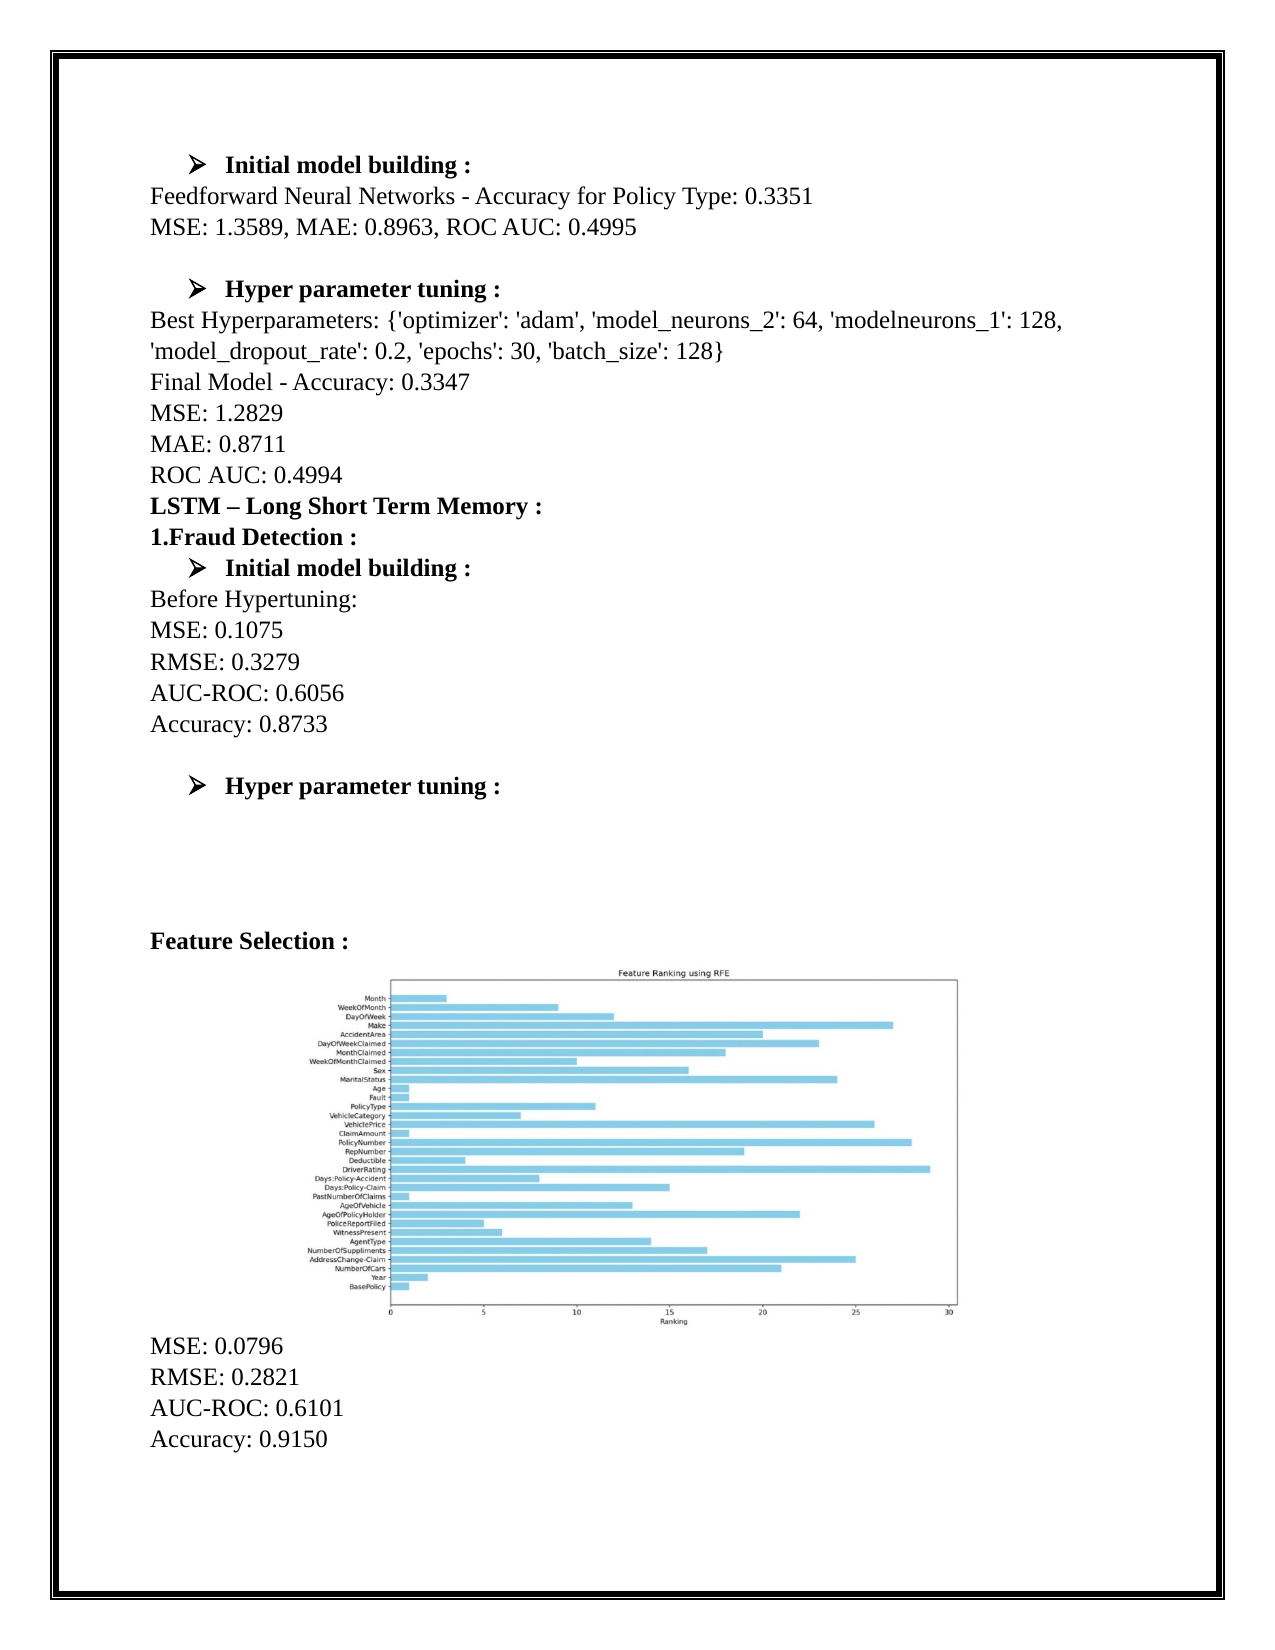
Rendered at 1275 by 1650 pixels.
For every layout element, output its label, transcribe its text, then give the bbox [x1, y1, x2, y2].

text Feedforward Neural Networks - Accuracy for Policy Type: 0.3351 [150, 181, 1125, 210]
list Initial model building : [187, 553, 1125, 582]
text Accuracy: 0.9150 [150, 1424, 1125, 1453]
list Hyper parameter tuning : [187, 771, 1125, 799]
text AUC-ROC: 0.6101 [150, 1393, 1125, 1422]
text MSE: 1.2829 [150, 398, 1125, 427]
text 1.Fraud Detection : [150, 522, 1125, 551]
text LSTM – Long Short Term Memory : [150, 491, 1125, 520]
list Hyper parameter tuning : [187, 274, 1125, 303]
text Best Hyperparameters: {'optimizer': 'adam', 'model_neurons_2': 64, 'modelneurons_1': 128, 'model_dropout_rate': 0.2, 'epochs': 30, 'batch_size': 128} [150, 305, 1125, 365]
picture [299, 957, 976, 1329]
text RMSE: 0.3279 [150, 647, 1125, 675]
text Feature Selection : [150, 926, 1125, 955]
text Before Hypertuning: [150, 584, 1125, 613]
text ROC AUC: 0.4994 [150, 460, 1125, 489]
text MSE: 1.3589, MAE: 0.8963, ROC AUC: 0.4995 [150, 212, 1125, 241]
text AUC-ROC: 0.6056 [150, 678, 1125, 706]
list Initial model building : [187, 150, 1125, 179]
text MSE: 0.1075 [150, 616, 1125, 644]
text RMSE: 0.2821 [150, 1362, 1125, 1391]
text MSE: 0.0796 [150, 1331, 1125, 1359]
text MAE: 0.8711 [150, 429, 1125, 458]
text Final Model - Accuracy: 0.3347 [150, 367, 1125, 396]
text Accuracy: 0.8733 [150, 709, 1125, 737]
